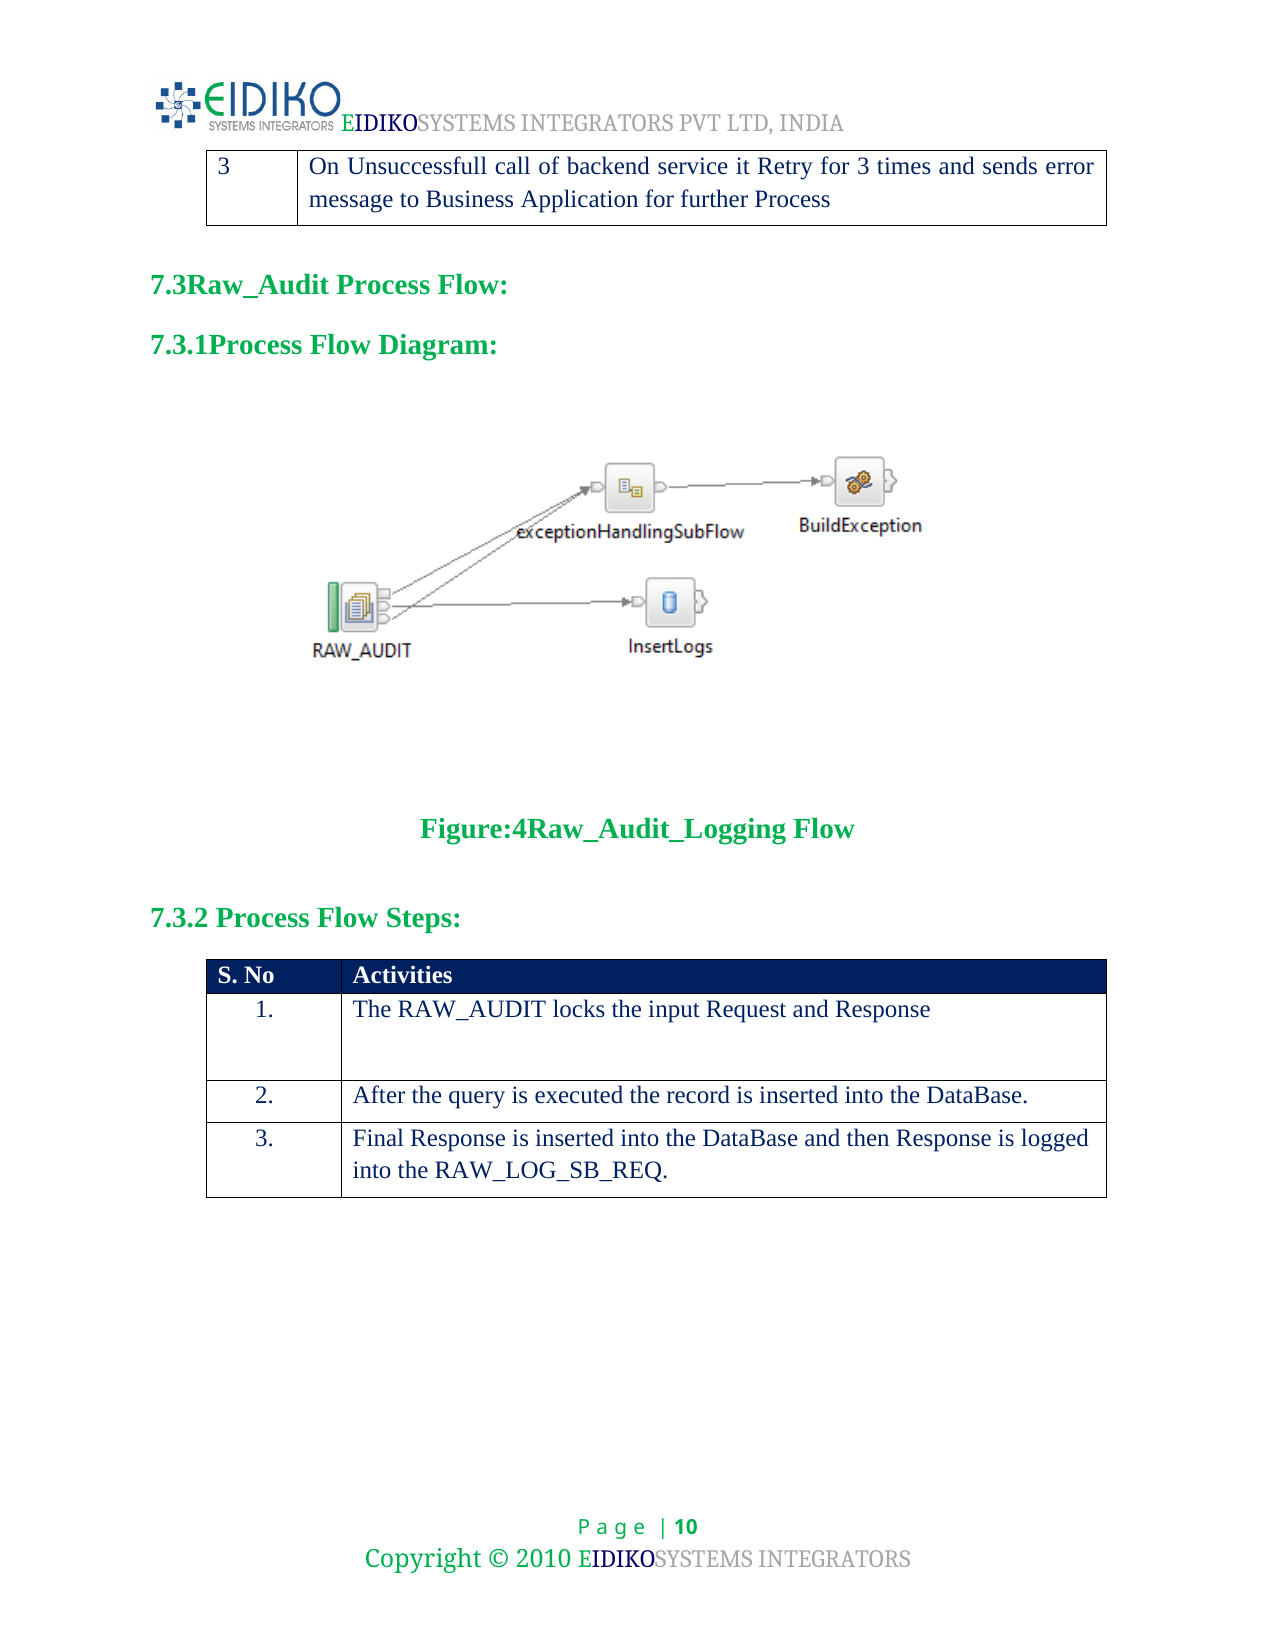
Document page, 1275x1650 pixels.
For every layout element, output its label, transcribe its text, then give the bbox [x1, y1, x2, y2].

table_cell [207, 1123, 341, 1197]
text 7.3Raw_Audit Process Flow: [150, 267, 1125, 301]
table_cell [207, 994, 341, 1079]
table_cell Final Response is inserted into the DataBase and then Response is logged into the RAW_LOG_SB_REQ. [342, 1123, 1106, 1197]
table_cell The RAW_AUDIT locks the input Request and Response [342, 994, 1106, 1079]
table_cell 3 [207, 151, 297, 225]
text 7.3.1Process Flow Diagram: [150, 327, 1125, 360]
table_header Activities [342, 960, 1106, 993]
table_cell [207, 1081, 341, 1122]
table_cell After the query is executed the record is inserted into the DataBase. [342, 1081, 1106, 1122]
table_header S. No [207, 960, 341, 993]
picture [150, 427, 1079, 758]
text Figure:4Raw_Audit_Logging Flow [150, 812, 1125, 845]
table_cell On Unsuccessfull call of backend service it Retry for 3 times and sends error message to Business Application for further Process [298, 151, 1106, 225]
text 7.3.2 Process Flow Steps: [150, 900, 1125, 933]
picture [150, 75, 341, 132]
